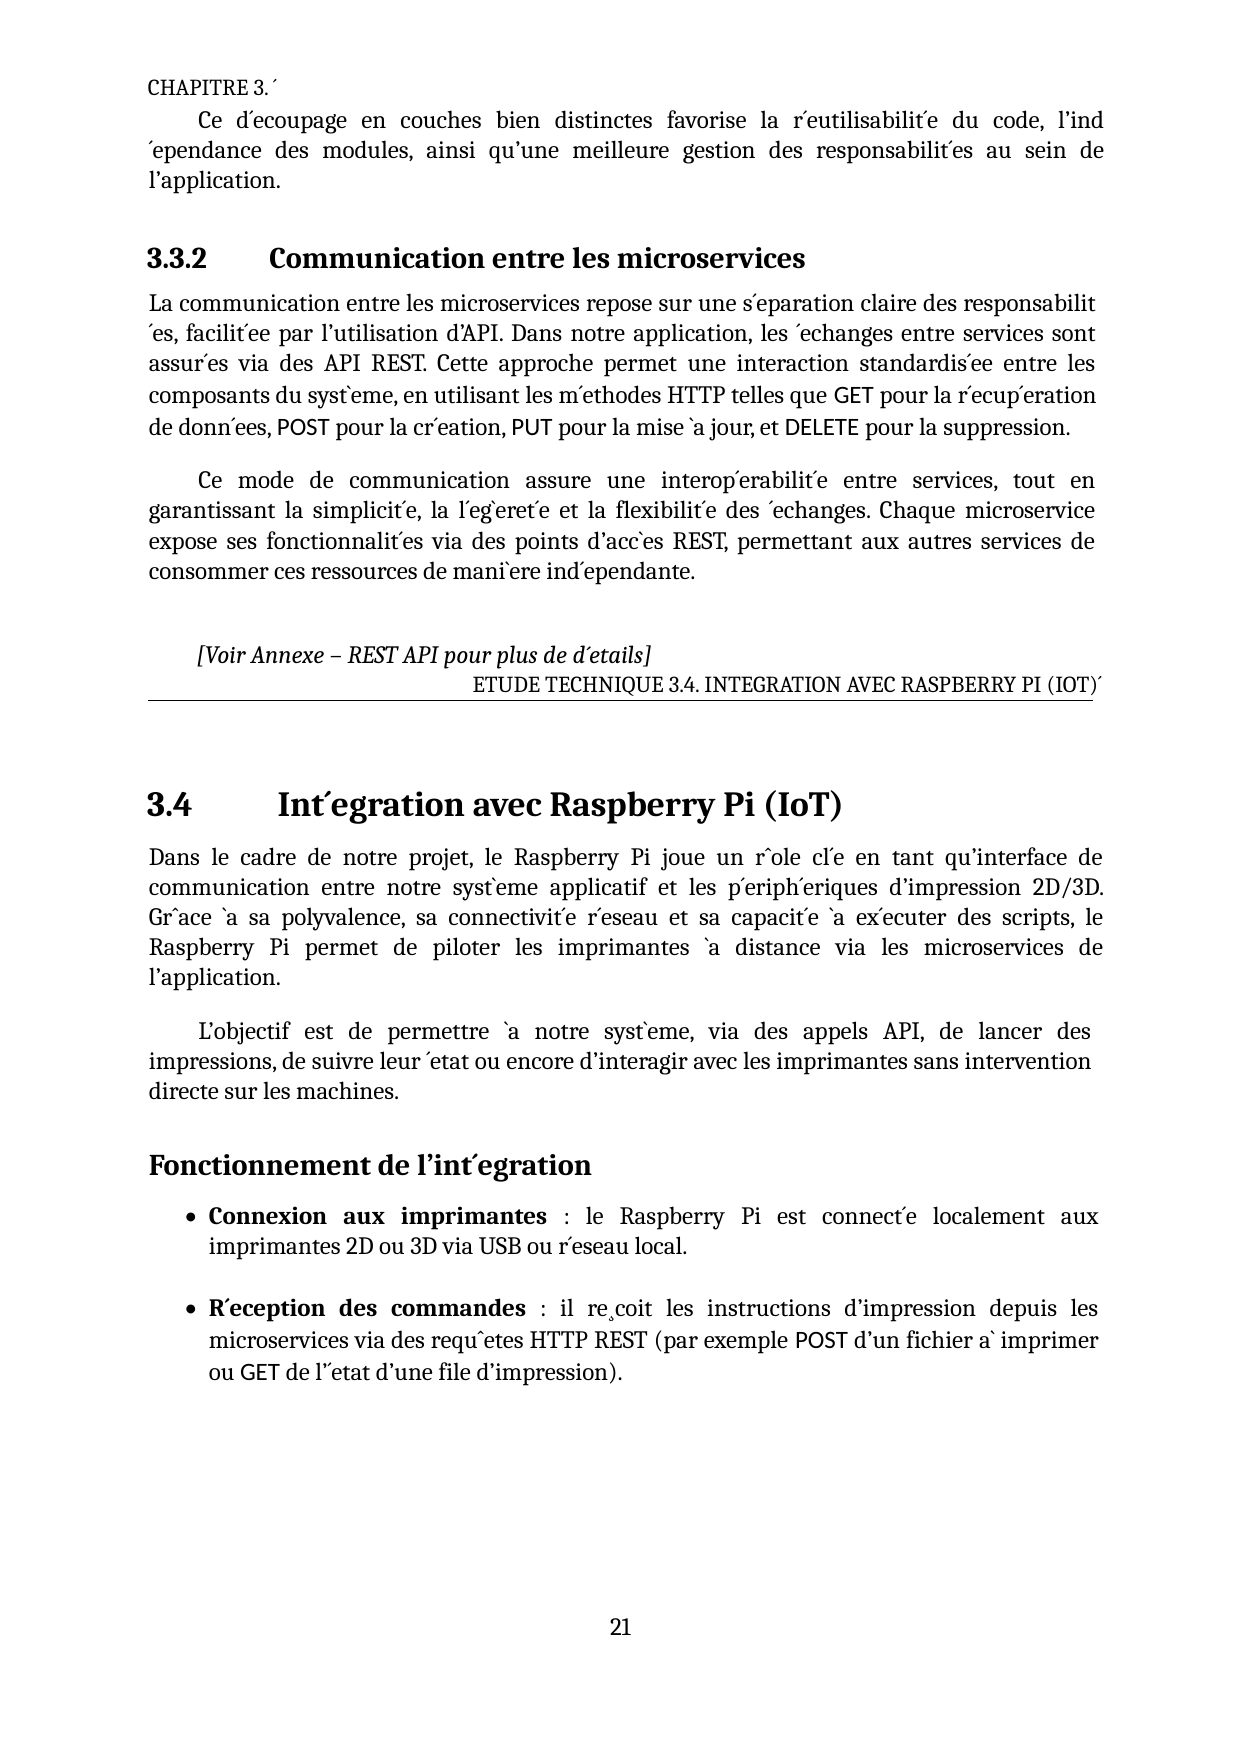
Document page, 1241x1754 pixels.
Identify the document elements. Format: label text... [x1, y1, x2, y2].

subtitle ETUDE TECHNIQUE 3.4. INTEGRATION AVEC RASPBERRY PI (IOT)´ [147, 672, 1102, 698]
subtitle Fonctionnement de l’int´egration [149, 1149, 1105, 1183]
text L’objectif est de permettre `a notre syst`eme, via des appels API, de lancer des impressions, de suivre leur ´etat ou encore d’interagir avec les imprimantes sans intervention directe sur les machines. [149, 1017, 1093, 1106]
text Dans le cadre de notre projet, le Raspberry Pi joue un rˆole cl´e en tant qu’interface de communication entre notre syst`eme applicatif et les p´eriph´eriques d’impression 2D/3D. Grˆace `a sa polyvalence, sa connectivit´e r´eseau et sa capacit´e `a ex´ecuter des scripts, le Raspberry Pi permet de piloter les imprimantes `a distance via les microservices de l’application. [149, 843, 1105, 992]
text [Voir Annexe – REST API pour plus de d´etails] [196, 641, 1105, 669]
list Connexion aux imprimantes : le Raspberry Pi est connect´e localement aux imprimantes 2D ou 3D via USB ou r´eseau local. [184, 1200, 1099, 1261]
subtitle 3.3.2 Communication entre les microservices [147, 241, 1105, 276]
text Ce d´ecoupage en couches bien distinctes favorise la r´eutilisabilit´e du code, l’ind´ependance des modules, ainsi qu’une meilleure gestion des responsabilit´es au sein de l’application. [149, 106, 1105, 195]
subtitle 3.4 Int´egration avec Raspberry Pi (IoT) [147, 785, 1105, 826]
list R´eception des commandes : il re¸coit les instructions d’impression depuis les microservices via des requˆetes HTTP REST (par exemple POST d’un fichier a` imprimer ou GET de l’´etat d’une file d’impression). [184, 1292, 1099, 1386]
text La communication entre les microservices repose sur une s´eparation claire des responsabilit´es, facilit´ee par l’utilisation d’API. Dans notre application, les ´echanges entre services sont assur´es via des API REST. Cette approche permet une interaction standardis´ee entre les composants du syst`eme, en utilisant les m´ethodes HTTP telles que GET pour la r´ecup´eration de donn´ees, POST pour la cr´eation, PUT pour la mise `a jour, et DELETE pour la suppression. [149, 288, 1097, 441]
text Ce mode de communication assure une interop´erabilit´e entre services, tout en garantissant la simplicit´e, la l´eg`eret´e et la flexibilit´e des ´echanges. Chaque microservice expose ses fonctionnalit´es via des points d’acc`es REST, permettant aux autres services de consommer ces ressources de mani`ere ind´ependante. [149, 466, 1097, 585]
